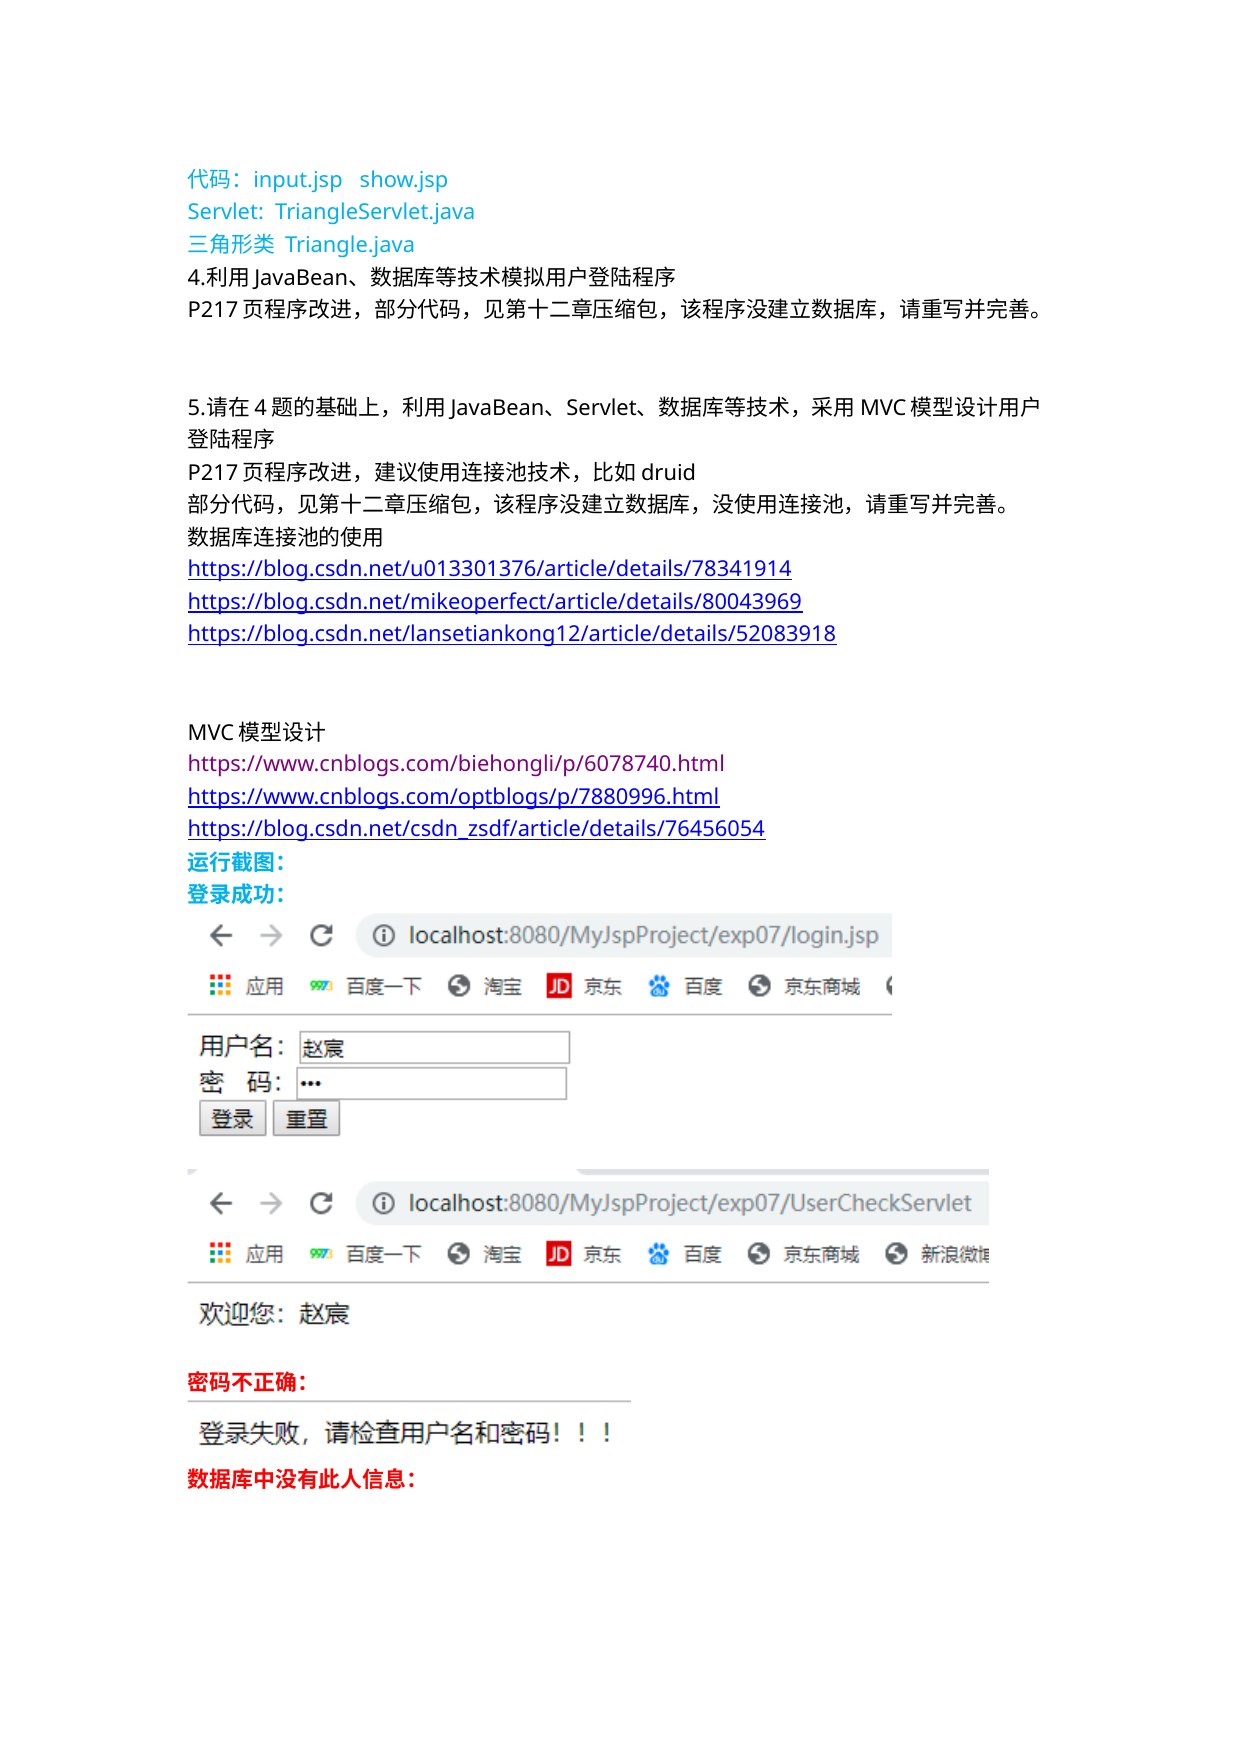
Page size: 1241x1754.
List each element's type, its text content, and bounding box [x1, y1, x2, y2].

text 运行截图： [187, 844, 1053, 877]
text 三角形类 Triangle.java [187, 227, 1053, 259]
text https://www.cnblogs.com/biehongli/p/6078740.html [187, 747, 1053, 779]
text https://blog.csdn.net/u013301376/article/details/78341914 [187, 552, 1053, 584]
text Servlet: TriangleServlet.java [187, 194, 1053, 227]
text https://blog.csdn.net/mikeoperfect/article/details/80043969 [187, 584, 1053, 617]
text 登录成功： [187, 877, 1053, 909]
picture [187, 1169, 989, 1340]
text P217页程序改进，部分代码，见第十二章压缩包，该程序没建立数据库，请重写并完善。 [187, 292, 1053, 324]
text https://blog.csdn.net/lansetiankong12/article/details/52083918 [187, 617, 1053, 649]
text 密码不正确： [187, 1364, 1053, 1397]
picture [187, 1397, 632, 1461]
text 部分代码，见第十二章压缩包，该程序没建立数据库，没使用连接池，请重写并完善。 [187, 487, 1053, 519]
text 数据库连接池的使用 [187, 519, 1053, 552]
picture [187, 909, 893, 1141]
text 4.利用JavaBean、数据库等技术模拟用户登陆程序 [187, 259, 1053, 292]
text https://www.cnblogs.com/optblogs/p/7880996.html [187, 779, 1053, 812]
text P217页程序改进，建议使用连接池技术，比如druid [187, 454, 1053, 487]
text https://blog.csdn.net/csdn_zsdf/article/details/76456054 [187, 812, 1053, 844]
text 数据库中没有此人信息： [187, 1462, 1053, 1494]
text 代码：input.jsp show.jsp [187, 162, 1053, 194]
text MVC模型设计 [187, 714, 1053, 747]
text 5.请在4题的基础上，利用JavaBean、Servlet、数据库等技术，采用MVC模型设计用户登陆程序 [187, 389, 1053, 454]
